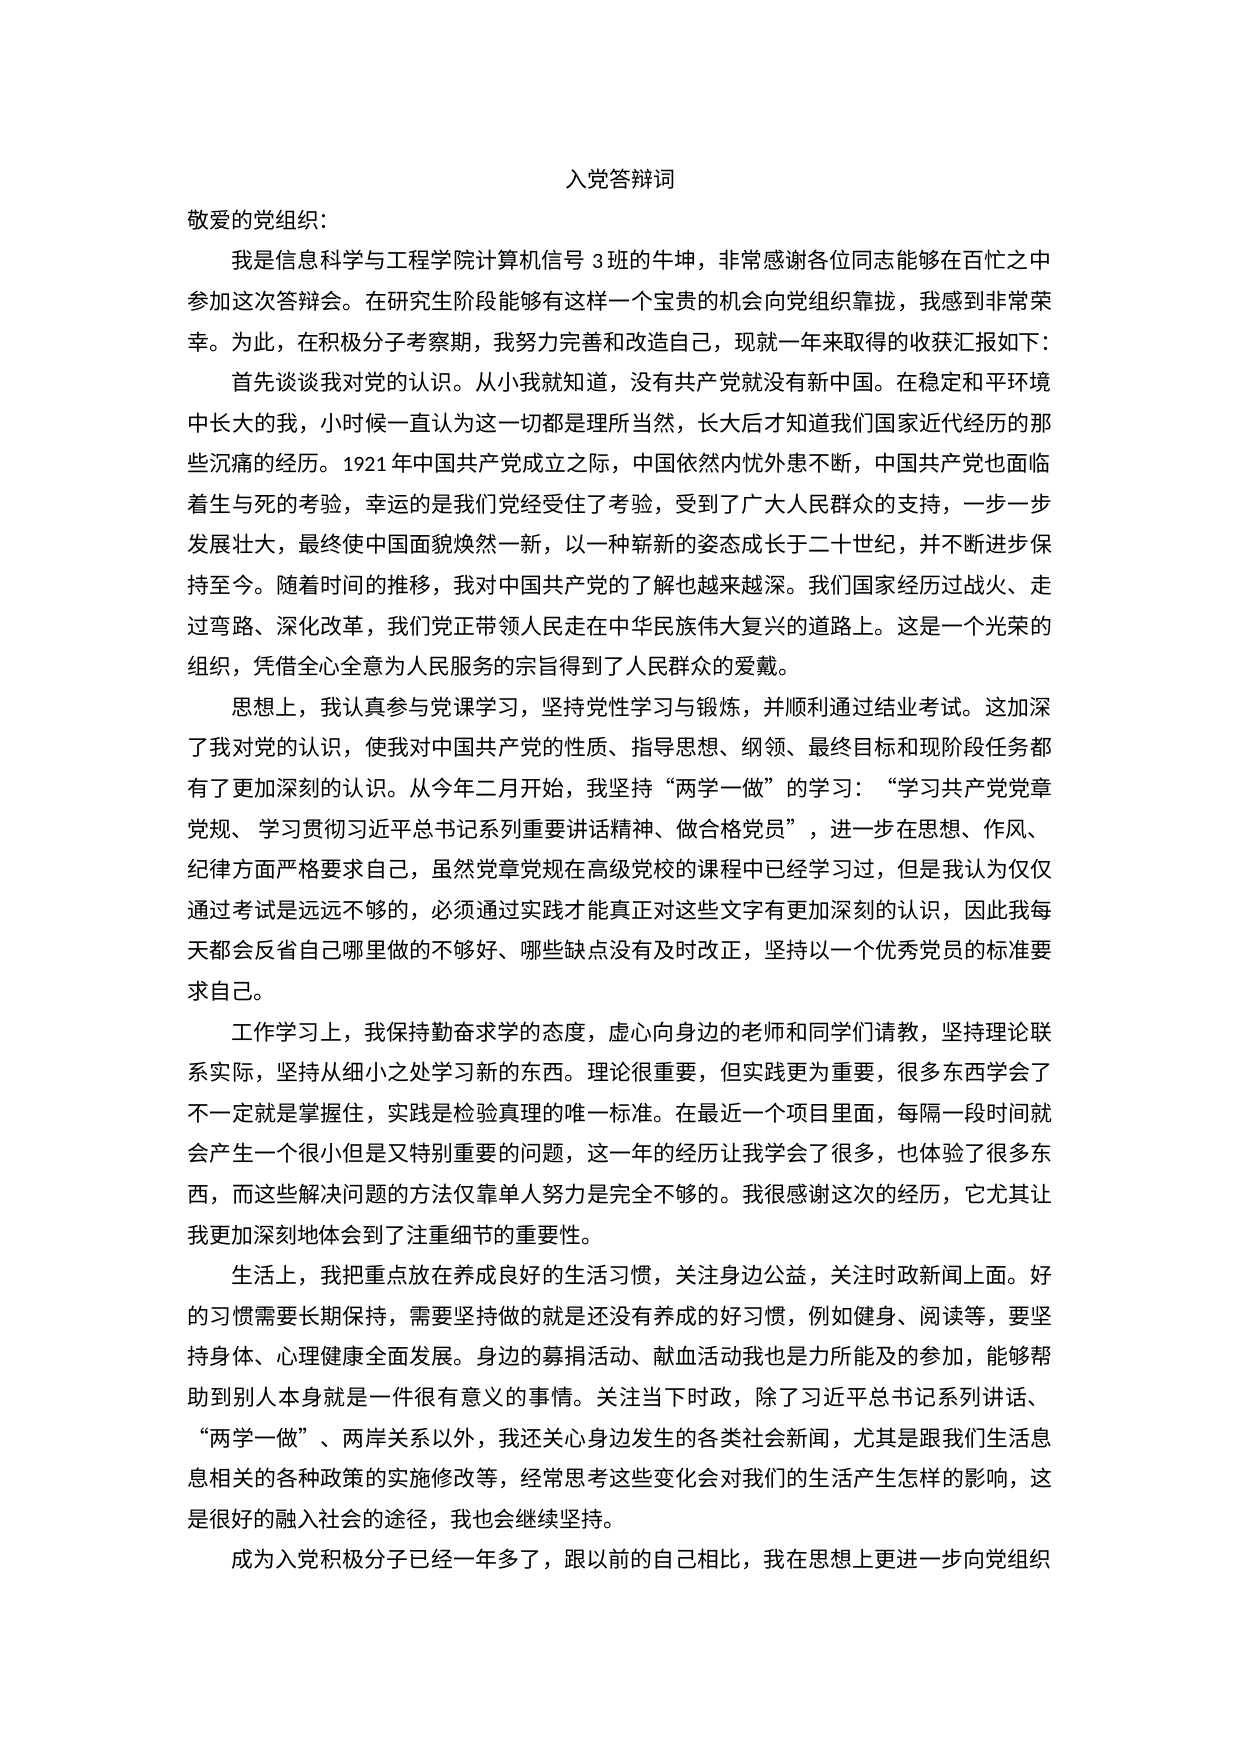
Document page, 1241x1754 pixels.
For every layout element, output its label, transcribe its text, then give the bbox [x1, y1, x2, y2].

text 敬爱的党组织： [187, 202, 1053, 235]
text 思想上，我认真参与党课学习，坚持党性学习与锻炼，并顺利通过结业考试。这加深了我对党的认识，使我对中国共产党的性质、指导思想、纲领、最终目标和现阶段任务都有了更加深刻的认识。从今年二月开始，我坚持“两学一做”的学习：“学习共产党党章党规、 学习贯彻习近平总书记系列重要讲话精神、做合格党员”，进一步在思想、作风、纪律方面严格要求自己，虽然党章党规在高级党校的课程中已经学习过，但是我认为仅仅通过考试是远远不够的，必须通过实践才能真正对这些文字有更加深刻的认识，因此我每天都会反省自己哪里做的不够好、哪些缺点没有及时改正，坚持以一个优秀党员的标准要求自己。 [187, 689, 1053, 1006]
text 生活上，我把重点放在养成良好的生活习惯，关注身边公益，关注时政新闻上面。好的习惯需要长期保持，需要坚持做的就是还没有养成的好习惯，例如健身、阅读等，要坚持身体、心理健康全面发展。身边的募捐活动、献血活动我也是力所能及的参加，能够帮助到别人本身就是一件很有意义的事情。关注当下时政，除了习近平总书记系列讲话、“两学一做”、两岸关系以外，我还关心身边发生的各类社会新闻，尤其是跟我们生活息息相关的各种政策的实施修改等，经常思考这些变化会对我们的生活产生怎样的影响，这是很好的融入社会的途径，我也会继续坚持。 [187, 1258, 1053, 1534]
text 入党答辩词 [187, 162, 1053, 194]
text 我是信息科学与工程学院计算机信号3班的牛坤，非常感谢各位同志能够在百忙之中参加这次答辩会。在研究生阶段能够有这样一个宝贵的机会向党组织靠拢，我感到非常荣幸。为此，在积极分子考察期，我努力完善和改造自己，现就一年来取得的收获汇报如下： [187, 243, 1053, 357]
text 首先谈谈我对党的认识。从小我就知道，没有共产党就没有新中国。在稳定和平环境中长大的我，小时候一直认为这一切都是理所当然，长大后才知道我们国家近代经历的那些沉痛的经历。1921年中国共产党成立之际，中国依然内忧外患不断，中国共产党也面临着生与死的考验，幸运的是我们党经受住了考验，受到了广大人民群众的支持，一步一步发展壮大，最终使中国面貌焕然一新，以一种崭新的姿态成长于二十世纪，并不断进步保持至今。随着时间的推移，我对中国共产党的了解也越来越深。我们国家经历过战火、走过弯路、深化改革，我们党正带领人民走在中华民族伟大复兴的道路上。这是一个光荣的组织，凭借全心全意为人民服务的宗旨得到了人民群众的爱戴。 [187, 364, 1053, 681]
text 工作学习上，我保持勤奋求学的态度，虚心向身边的老师和同学们请教，坚持理论联系实际，坚持从细小之处学习新的东西。理论很重要，但实践更为重要，很多东西学会了不一定就是掌握住，实践是检验真理的唯一标准。在最近一个项目里面，每隔一段时间就会产生一个很小但是又特别重要的问题，这一年的经历让我学会了很多，也体验了很多东西，而这些解决问题的方法仅靠单人努力是完全不够的。我很感谢这次的经历，它尤其让我更加深刻地体会到了注重细节的重要性。 [187, 1014, 1053, 1250]
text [187, 1542, 1053, 1574]
